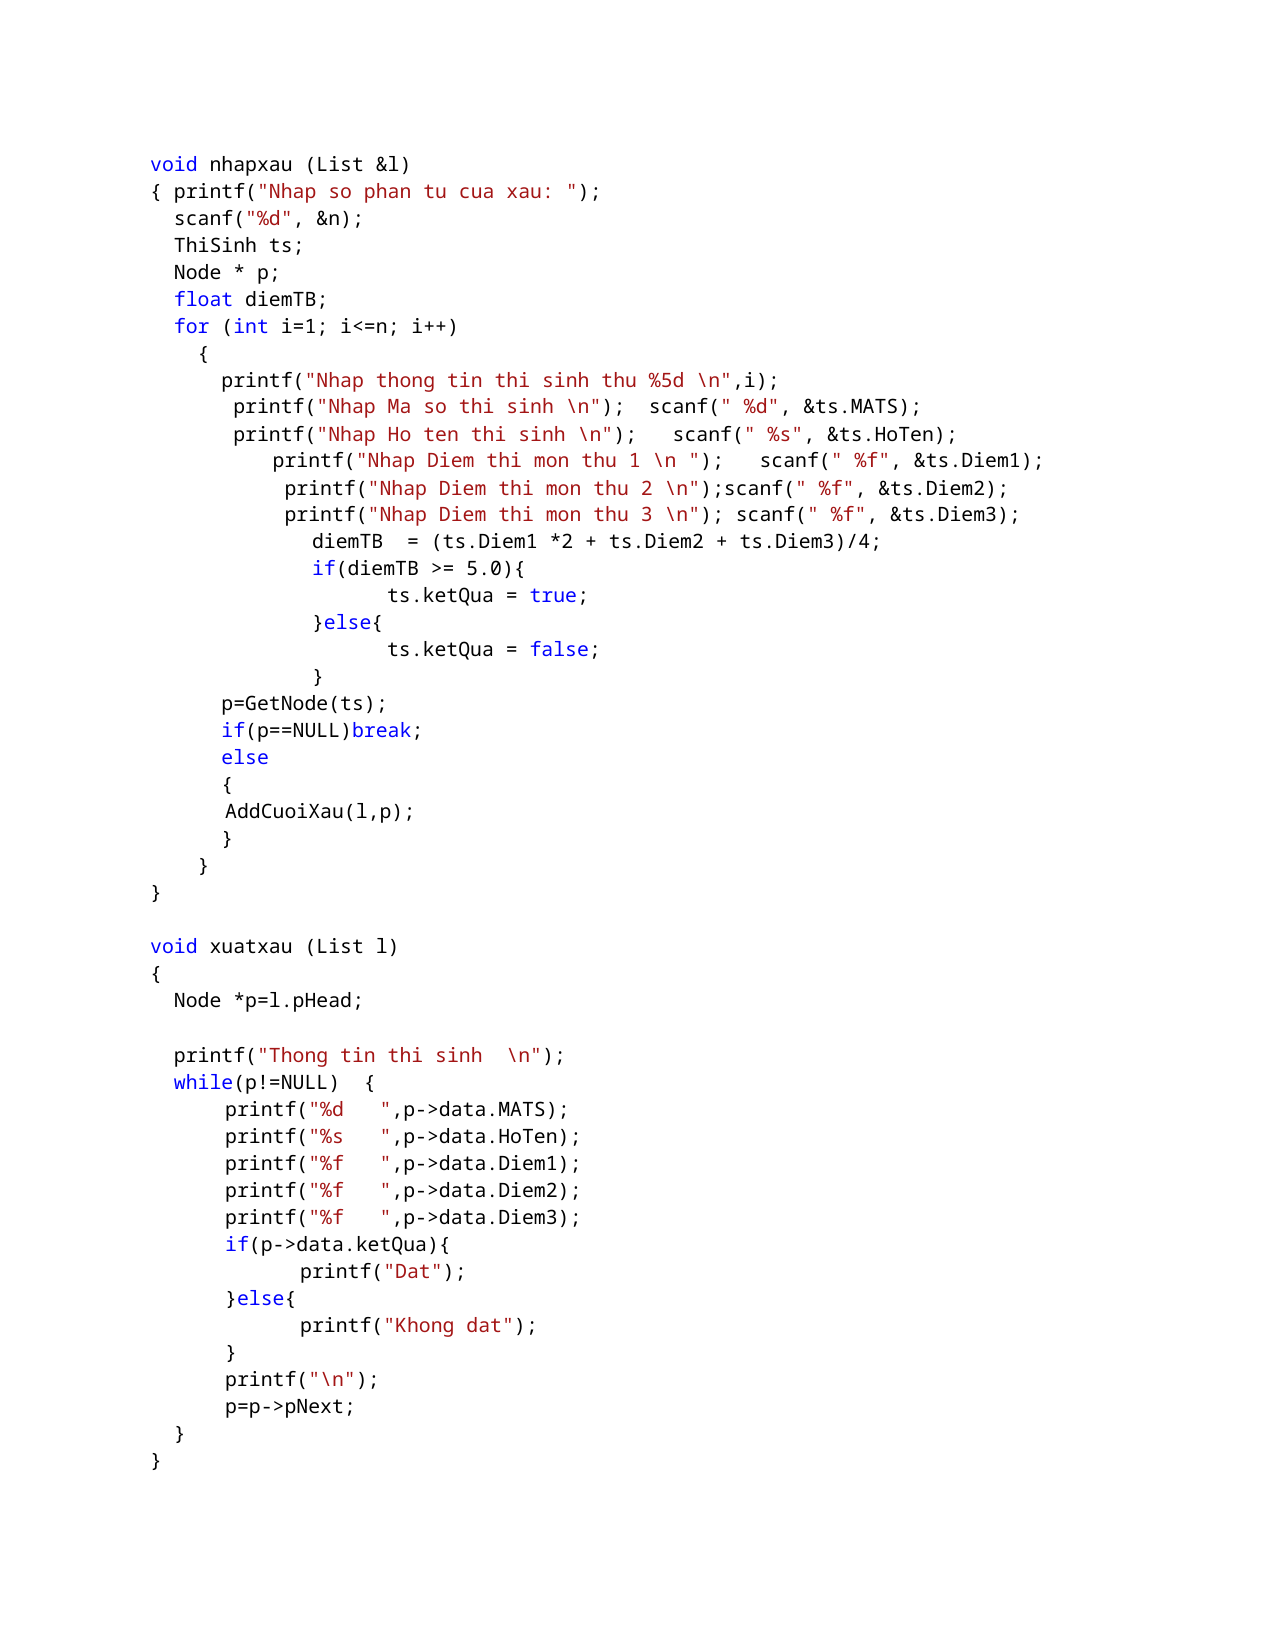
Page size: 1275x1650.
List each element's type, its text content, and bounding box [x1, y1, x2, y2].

text } [150, 851, 1125, 878]
text while(p!=NULL) { [150, 1068, 1125, 1095]
text void xuatxau (List l) [150, 932, 1125, 959]
text printf("%f ",p->data.Diem2); [150, 1176, 1125, 1203]
text Node * p; [150, 258, 1125, 285]
text printf("Nhap Ma so thi sinh \n"); scanf(" %d", &ts.MATS); [150, 393, 1125, 420]
text } [150, 1338, 1125, 1365]
text float diemTB; [150, 285, 1125, 312]
text void nhapxau (List &l) [150, 150, 1125, 177]
text printf("Nhap Diem thi mon thu 2 \n");scanf(" %f", &ts.Diem2); [150, 474, 1125, 501]
text { [150, 959, 1125, 986]
text p=GetNode(ts); [150, 689, 1125, 717]
text printf("Nhap thong tin thi sinh thu %5d \n",i); [150, 366, 1125, 393]
text AddCuoiXau(l,p); [150, 797, 1125, 824]
text diemTB = (ts.Diem1 *2 + ts.Diem2 + ts.Diem3)/4; [150, 528, 1125, 555]
text printf("%f ",p->data.Diem1); [150, 1149, 1125, 1176]
text } [150, 878, 1125, 905]
text else [150, 743, 1125, 771]
text }else{ [150, 1284, 1125, 1311]
text if(p==NULL)break; [150, 717, 1125, 743]
text printf("Thong tin thi sinh \n"); [150, 1041, 1125, 1068]
text Node *p=l.pHead; [150, 986, 1125, 1013]
text { [150, 339, 1125, 366]
text scanf("%d", &n); [150, 204, 1125, 231]
text ts.ketQua = true; [150, 582, 1125, 609]
text { [150, 771, 1125, 797]
text printf("\n"); [150, 1365, 1125, 1392]
text ts.ketQua = false; [150, 636, 1125, 663]
text } [150, 1446, 1125, 1473]
text if(p->data.ketQua){ [150, 1230, 1125, 1257]
text if(diemTB >= 5.0){ [150, 555, 1125, 582]
text ThiSinh ts; [150, 231, 1125, 258]
text } [150, 1419, 1125, 1446]
text printf("Nhap Ho ten thi sinh \n"); scanf(" %s", &ts.HoTen); [150, 420, 1125, 447]
text printf("Dat"); [150, 1257, 1125, 1284]
text printf("%d ",p->data.MATS); [150, 1095, 1125, 1122]
text } [150, 824, 1125, 851]
text for (int i=1; i<=n; i++) [150, 312, 1125, 339]
text }else{ [150, 609, 1125, 636]
text printf("%f ",p->data.Diem3); [150, 1203, 1125, 1230]
text printf("Nhap Diem thi mon thu 3 \n"); scanf(" %f", &ts.Diem3); [150, 501, 1125, 528]
text printf("Nhap Diem thi mon thu 1 \n "); scanf(" %f", &ts.Diem1); [150, 447, 1125, 474]
text printf("Khong dat"); [150, 1311, 1125, 1338]
text } [150, 663, 1125, 689]
text p=p->pNext; [150, 1392, 1125, 1419]
text printf("%s ",p->data.HoTen); [150, 1122, 1125, 1149]
text { printf("Nhap so phan tu cua xau: "); [150, 177, 1125, 204]
